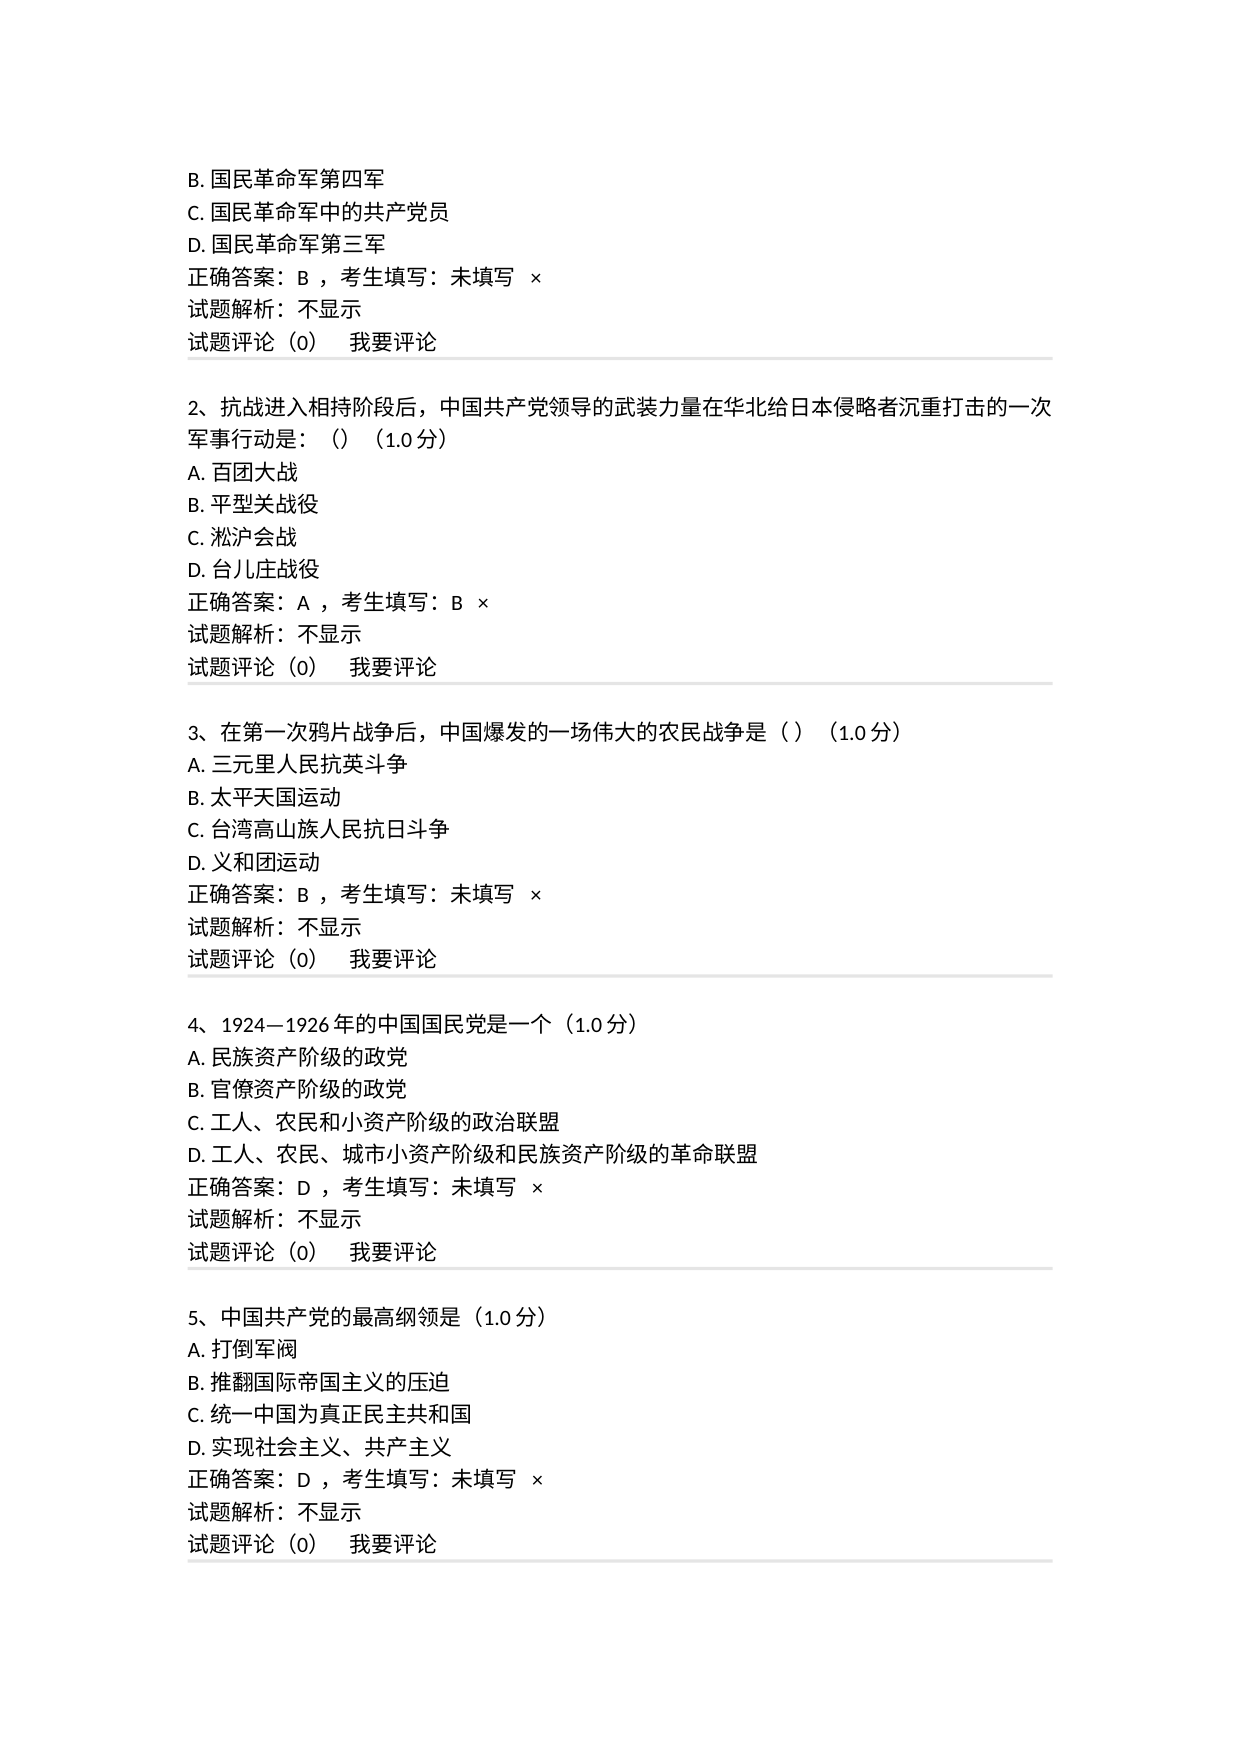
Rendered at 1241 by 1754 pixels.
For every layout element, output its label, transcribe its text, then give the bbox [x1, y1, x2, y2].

text A. 打倒军阀 B. 推翻国际帝国主义的压迫 C. 统一中国为真正民主共和国 D. 实现社会主义、共产主义 [187, 1332, 1053, 1462]
text 正确答案：A ，考生填写：B × 试题解析：不显示 试题评论（0） 我要评论 [187, 584, 1053, 681]
text 正确答案：D ，考生填写：未填写 × 试题解析：不显示 试题评论（0） 我要评论 [187, 1462, 1053, 1559]
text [187, 162, 1053, 259]
text 正确答案：B ，考生填写：未填写 × 试题解析：不显示 试题评论（0） 我要评论 [187, 877, 1053, 974]
text 正确答案：B ，考生填写：未填写 × 试题解析：不显示 试题评论（0） 我要评论 [187, 259, 1053, 356]
text A. 民族资产阶级的政党 B. 官僚资产阶级的政党 C. 工人、农民和小资产阶级的政治联盟 D. 工人、农民、城市小资产阶级和民族资产阶级的革命联盟 [187, 1039, 1053, 1169]
text 3、在第一次鸦片战争后，中国爆发的一场伟大的农民战争是（ ）（1.0分） [187, 714, 1053, 747]
text 正确答案：D ，考生填写：未填写 × 试题解析：不显示 试题评论（0） 我要评论 [187, 1169, 1053, 1266]
text A. 百团大战 B. 平型关战役 C. 淞沪会战 D. 台儿庄战役 [187, 454, 1053, 584]
text 2、抗战进入相持阶段后，中国共产党领导的武装力量在华北给日本侵略者沉重打击的一次军事行动是：（）（1.0分） [187, 389, 1053, 454]
text 4、1924—1926年的中国国民党是一个（1.0分） [187, 1007, 1053, 1039]
text 5、中国共产党的最高纲领是（1.0分） [187, 1299, 1053, 1332]
text A. 三元里人民抗英斗争 B. 太平天国运动 C. 台湾高山族人民抗日斗争 D. 义和团运动 [187, 747, 1053, 877]
